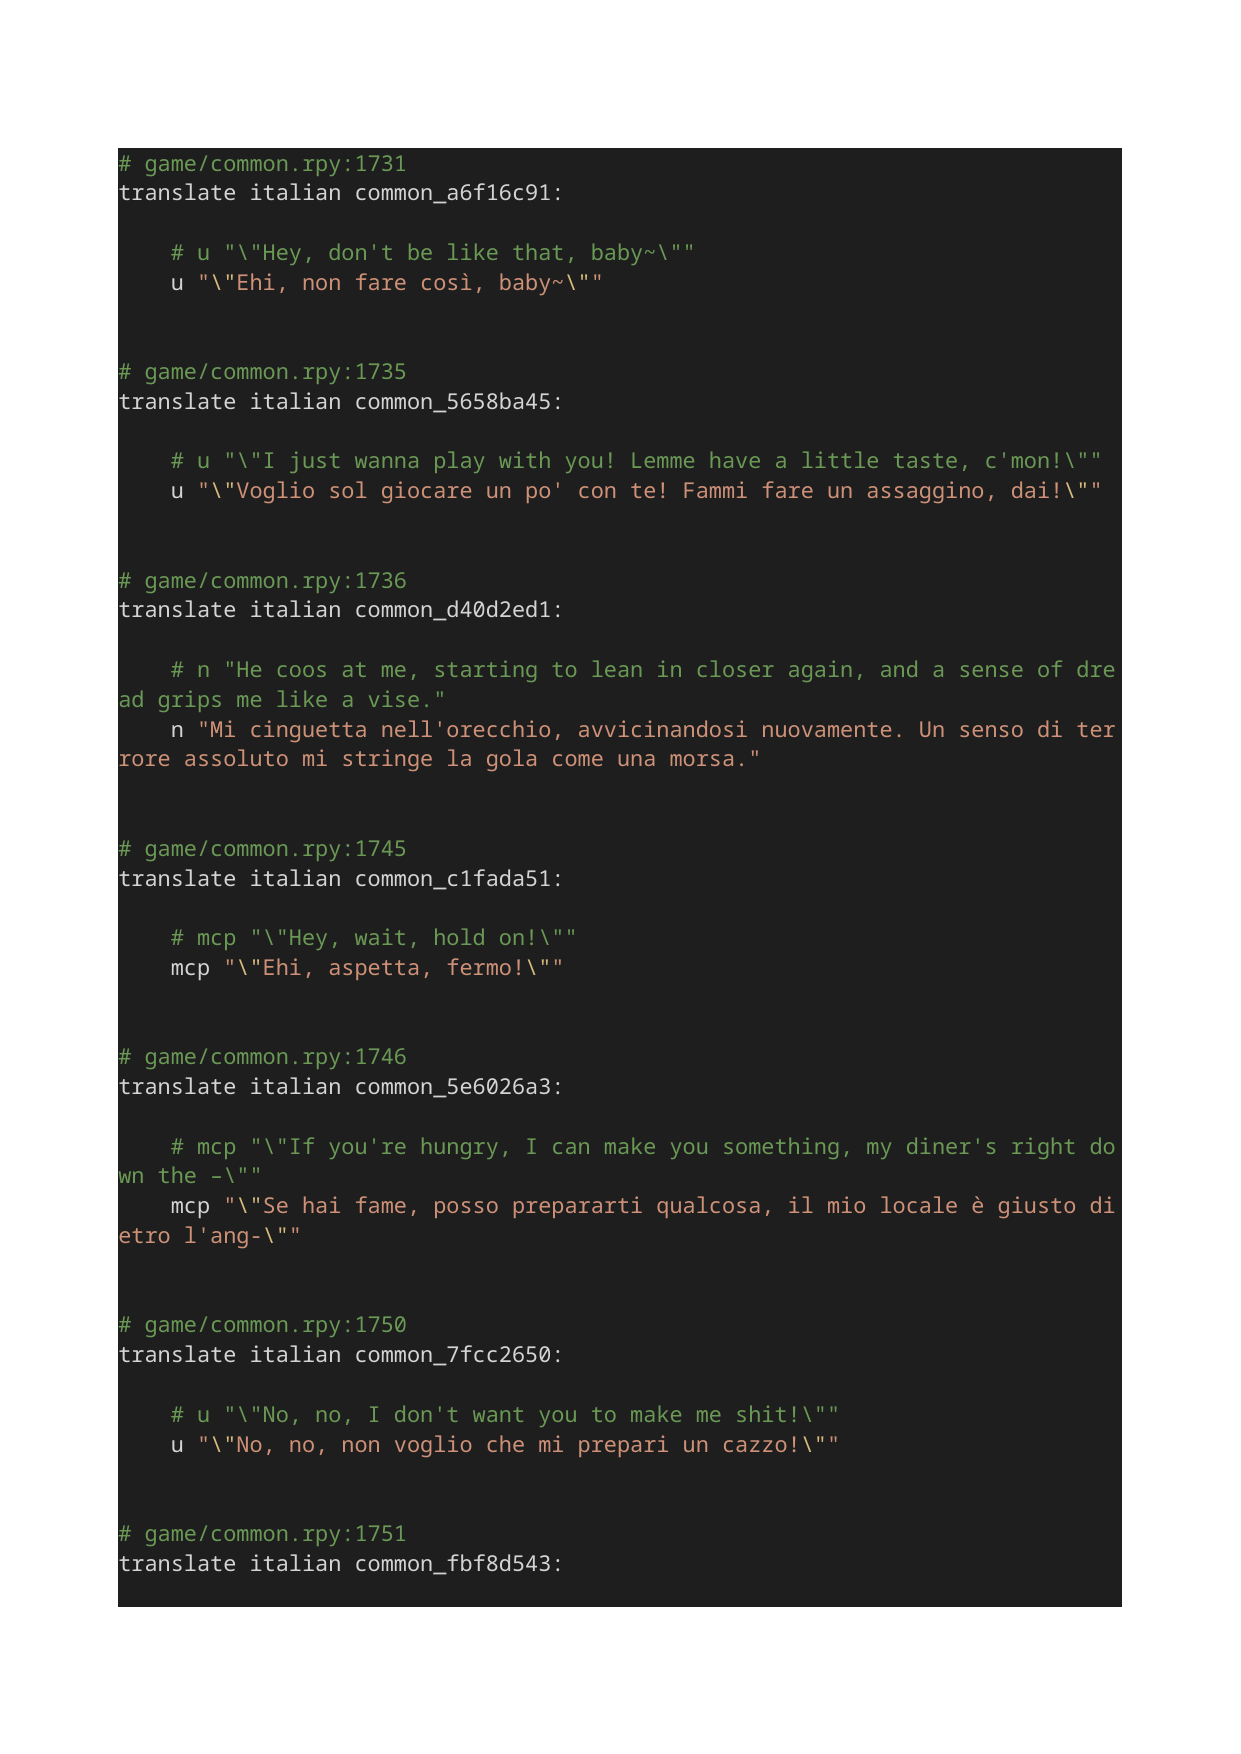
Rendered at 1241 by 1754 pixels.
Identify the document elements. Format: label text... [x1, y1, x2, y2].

text # game/common.rpy:1731 [118, 148, 1122, 177]
text translate italian common_a6f16c91: [118, 177, 1122, 207]
text # u "\"No, no, I don't want you to make me shit!\"" [118, 1399, 1122, 1429]
text # u "\"Hey, don't be like that, baby~\"" [118, 237, 1122, 267]
text # game/common.rpy:1736 [118, 565, 1122, 594]
text # mcp "\"Hey, wait, hold on!\"" [118, 922, 1122, 952]
text # game/common.rpy:1735 [118, 356, 1122, 386]
text # game/common.rpy:1751 [118, 1518, 1122, 1548]
text # mcp "\"If you're hungry, I can make you something, my diner's right down the –\"" [118, 1131, 1122, 1190]
text u "\"Ehi, non fare così, baby~\"" [118, 267, 1122, 297]
text mcp "\"Ehi, aspetta, fermo!\"" [118, 952, 1122, 982]
text # n "He coos at me, starting to lean in closer again, and a sense of dread grips me like a vise." [118, 654, 1122, 714]
text translate italian common_d40d2ed1: [118, 594, 1122, 624]
text # u "\"I just wanna play with you! Lemme have a little taste, c'mon!\"" [118, 446, 1122, 475]
text translate italian common_5658ba45: [118, 386, 1122, 416]
text translate italian common_7fcc2650: [118, 1339, 1122, 1369]
text translate italian common_5e6026a3: [118, 1071, 1122, 1101]
text n "Mi cinguetta nell'orecchio, avvicinandosi nuovamente. Un senso di terrore assoluto mi stringe la gola come una morsa." [118, 714, 1122, 773]
text u "\"Voglio sol giocare un po' con te! Fammi fare un assaggino, dai!\"" [118, 475, 1122, 505]
text # game/common.rpy:1746 [118, 1041, 1122, 1071]
text translate italian common_fbf8d543: [118, 1548, 1122, 1578]
text # game/common.rpy:1745 [118, 833, 1122, 863]
text translate italian common_c1fada51: [118, 863, 1122, 892]
text # game/common.rpy:1750 [118, 1309, 1122, 1339]
text u "\"No, no, non voglio che mi prepari un cazzo!\"" [118, 1429, 1122, 1458]
text mcp "\"Se hai fame, posso prepararti qualcosa, il mio locale è giusto dietro l'ang-\"" [118, 1190, 1122, 1250]
